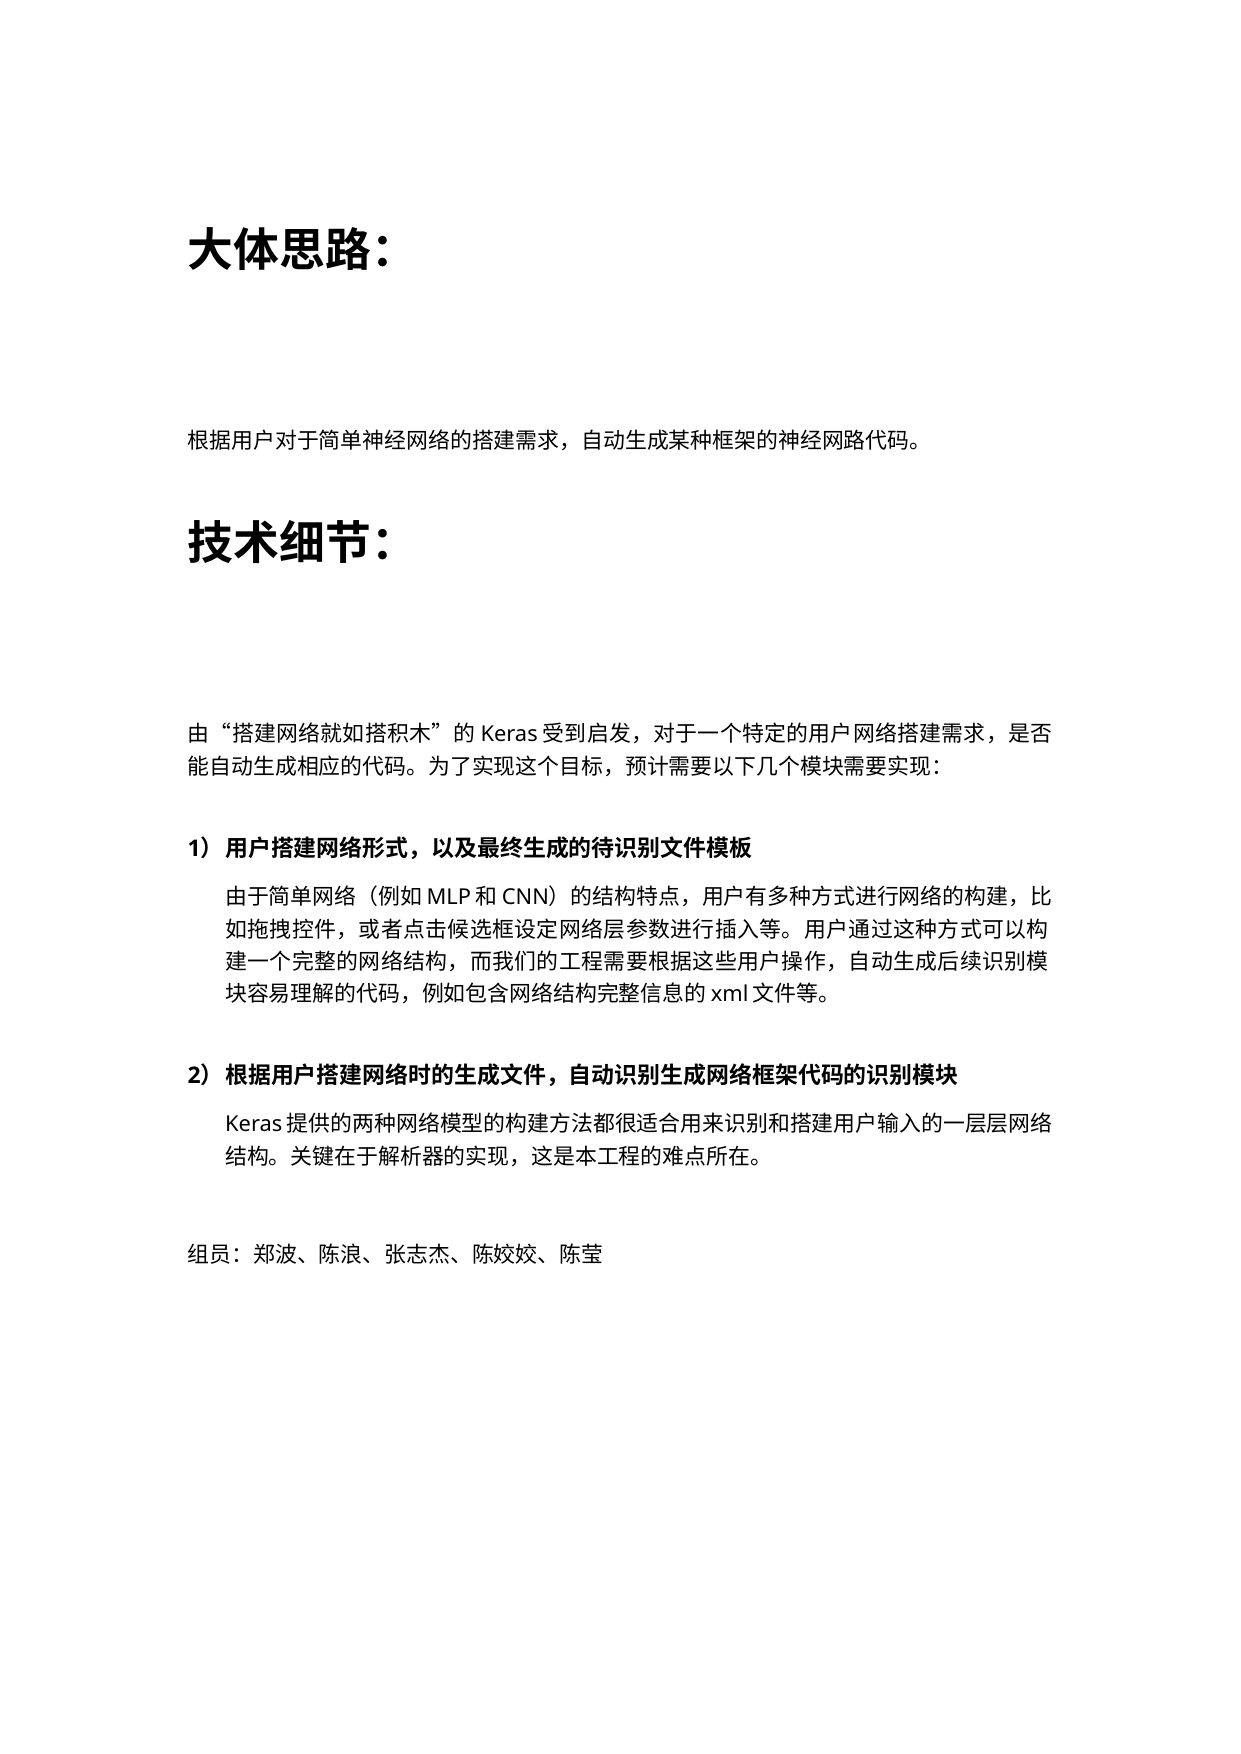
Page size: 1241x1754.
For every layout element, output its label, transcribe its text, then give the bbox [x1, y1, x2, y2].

list Keras提供的两种网络模型的构建方法都很适合用来识别和搭建用户输入的一层层网络结构。关键在于解析器的实现，这是本工程的难点所在。 [225, 1106, 1053, 1171]
subtitle 技术细节： [187, 491, 1053, 588]
subtitle 大体思路： [187, 197, 1053, 295]
list 组员：郑波、陈浪、张志杰、陈姣姣、陈莹 [187, 1236, 1053, 1269]
list 用户搭建网络形式，以及最终生成的待识别文件模板 [187, 814, 1053, 879]
list 由于简单网络（例如MLP和CNN）的结构特点，用户有多种方式进行网络的构建，比如拖拽控件，或者点击候选框设定网络层参数进行插入等。用户通过这种方式可以构建一个完整的网络结构，而我们的工程需要根据这些用户操作，自动生成后续识别模块容易理解的代码，例如包含网络结构完整信息的xml文件等。 [225, 879, 1053, 1009]
text 根据用户对于简单神经网络的搭建需求，自动生成某种框架的神经网路代码。 [187, 423, 1053, 455]
list 根据用户搭建网络时的生成文件，自动识别生成网络框架代码的识别模块 [187, 1041, 1053, 1106]
text 由“搭建网络就如搭积木”的Keras受到启发，对于一个特定的用户网络搭建需求，是否能自动生成相应的代码。为了实现这个目标，预计需要以下几个模块需要实现： [187, 716, 1053, 781]
